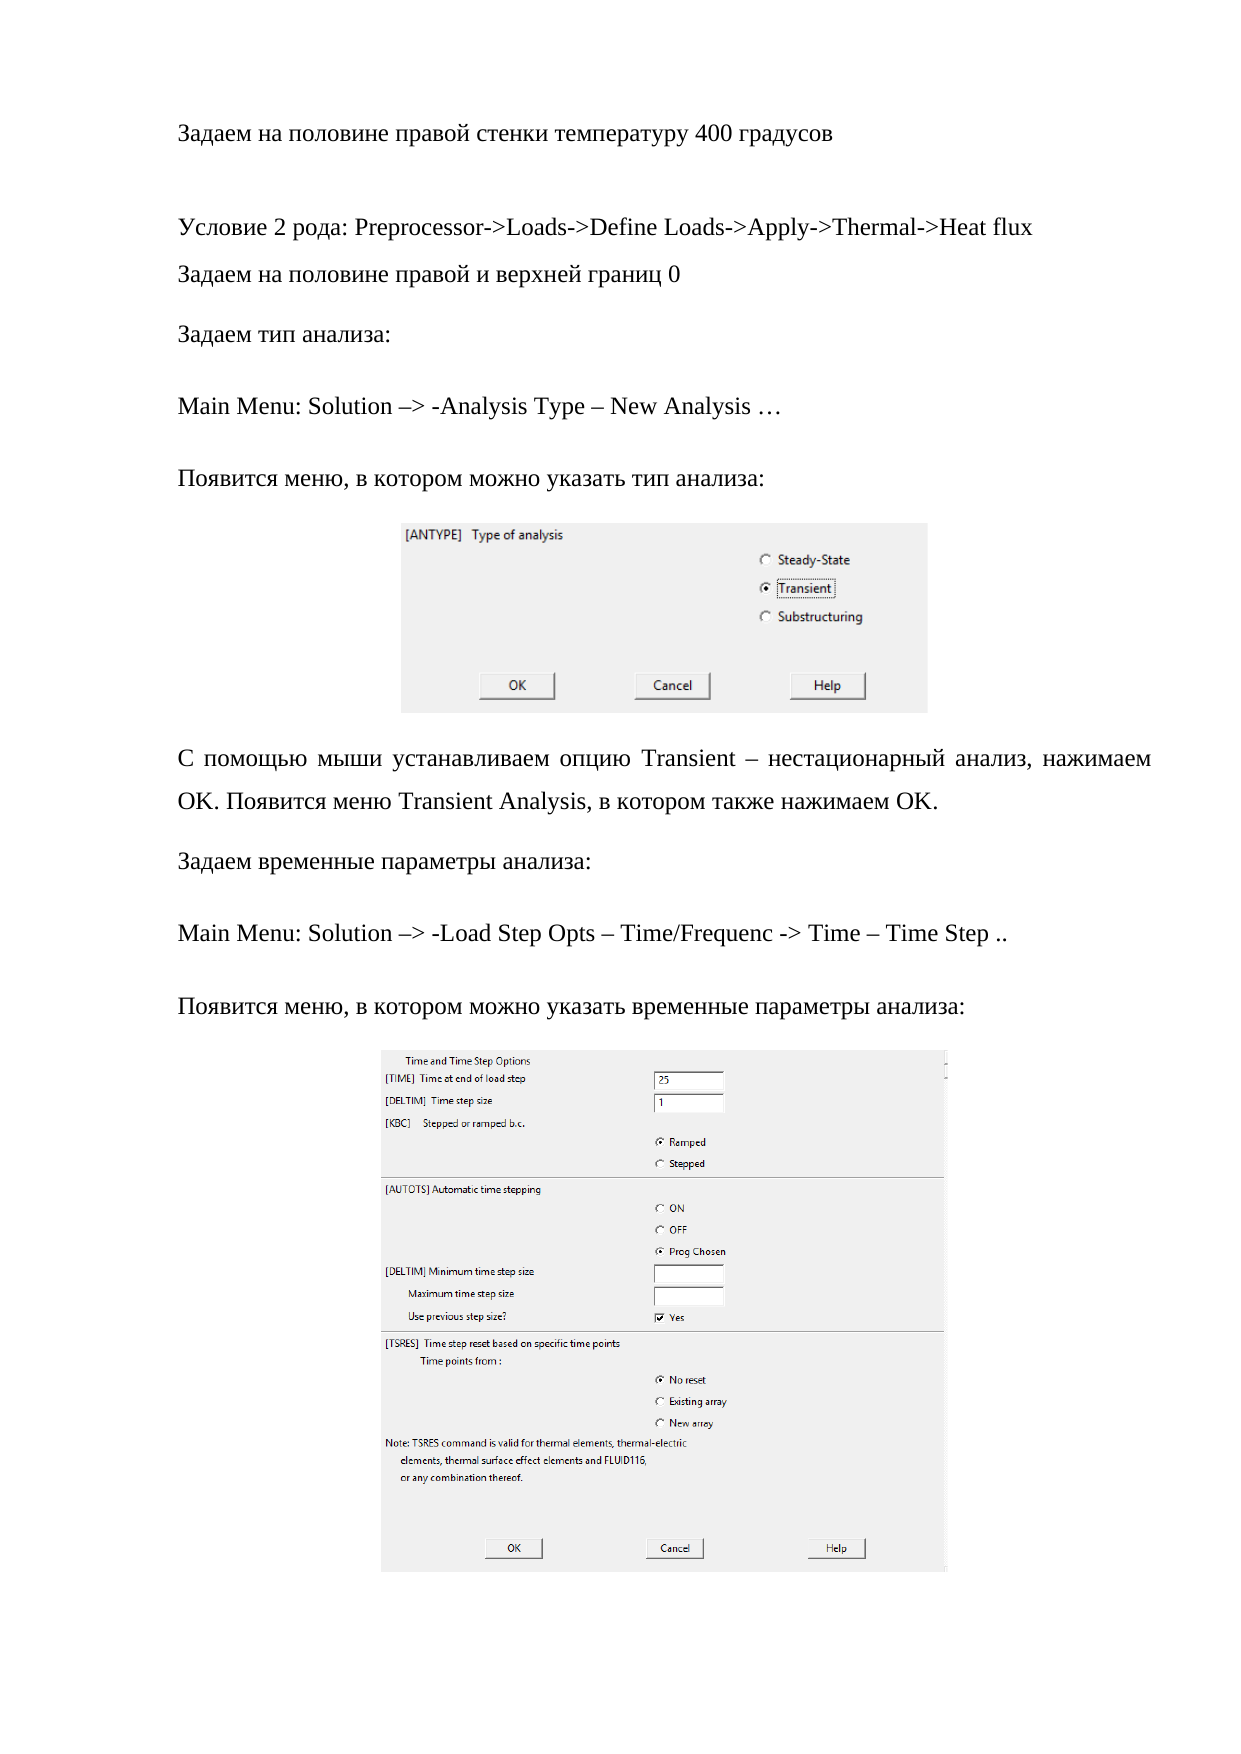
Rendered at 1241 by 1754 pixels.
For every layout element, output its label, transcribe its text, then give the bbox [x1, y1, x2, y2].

text Задаем тип анализа: [177, 319, 1152, 348]
text Условие 2 рода: Preprocessor->Loads->Define Loads->Apply->Thermal->Heat flux [177, 212, 1152, 241]
picture [381, 1050, 948, 1572]
text Main Menu: Solution –> -Load Step Opts – Time/Frequenc -> Time – Time Step .. [177, 918, 1152, 947]
text Задаем на половине правой стенки температуру 400 градусов [177, 118, 1152, 147]
text Задаем временные параметры анализа: [177, 846, 1152, 875]
text С помощью мыши устанавливаем опцию Transient – нестационарный анализ, нажимаем OK. Появится меню Transient Analysis, в котором также нажимаем OK. [177, 743, 1152, 815]
text Появится меню, в котором можно указать временные параметры анализа: [177, 991, 1152, 1019]
picture [401, 523, 928, 713]
text Main Menu: Solution –> -Analysis Type – New Analysis … [177, 391, 1152, 420]
text Появится меню, в котором можно указать тип анализа: [177, 463, 1152, 492]
text Задаем на половине правой и верхней границ 0 [177, 259, 1152, 288]
